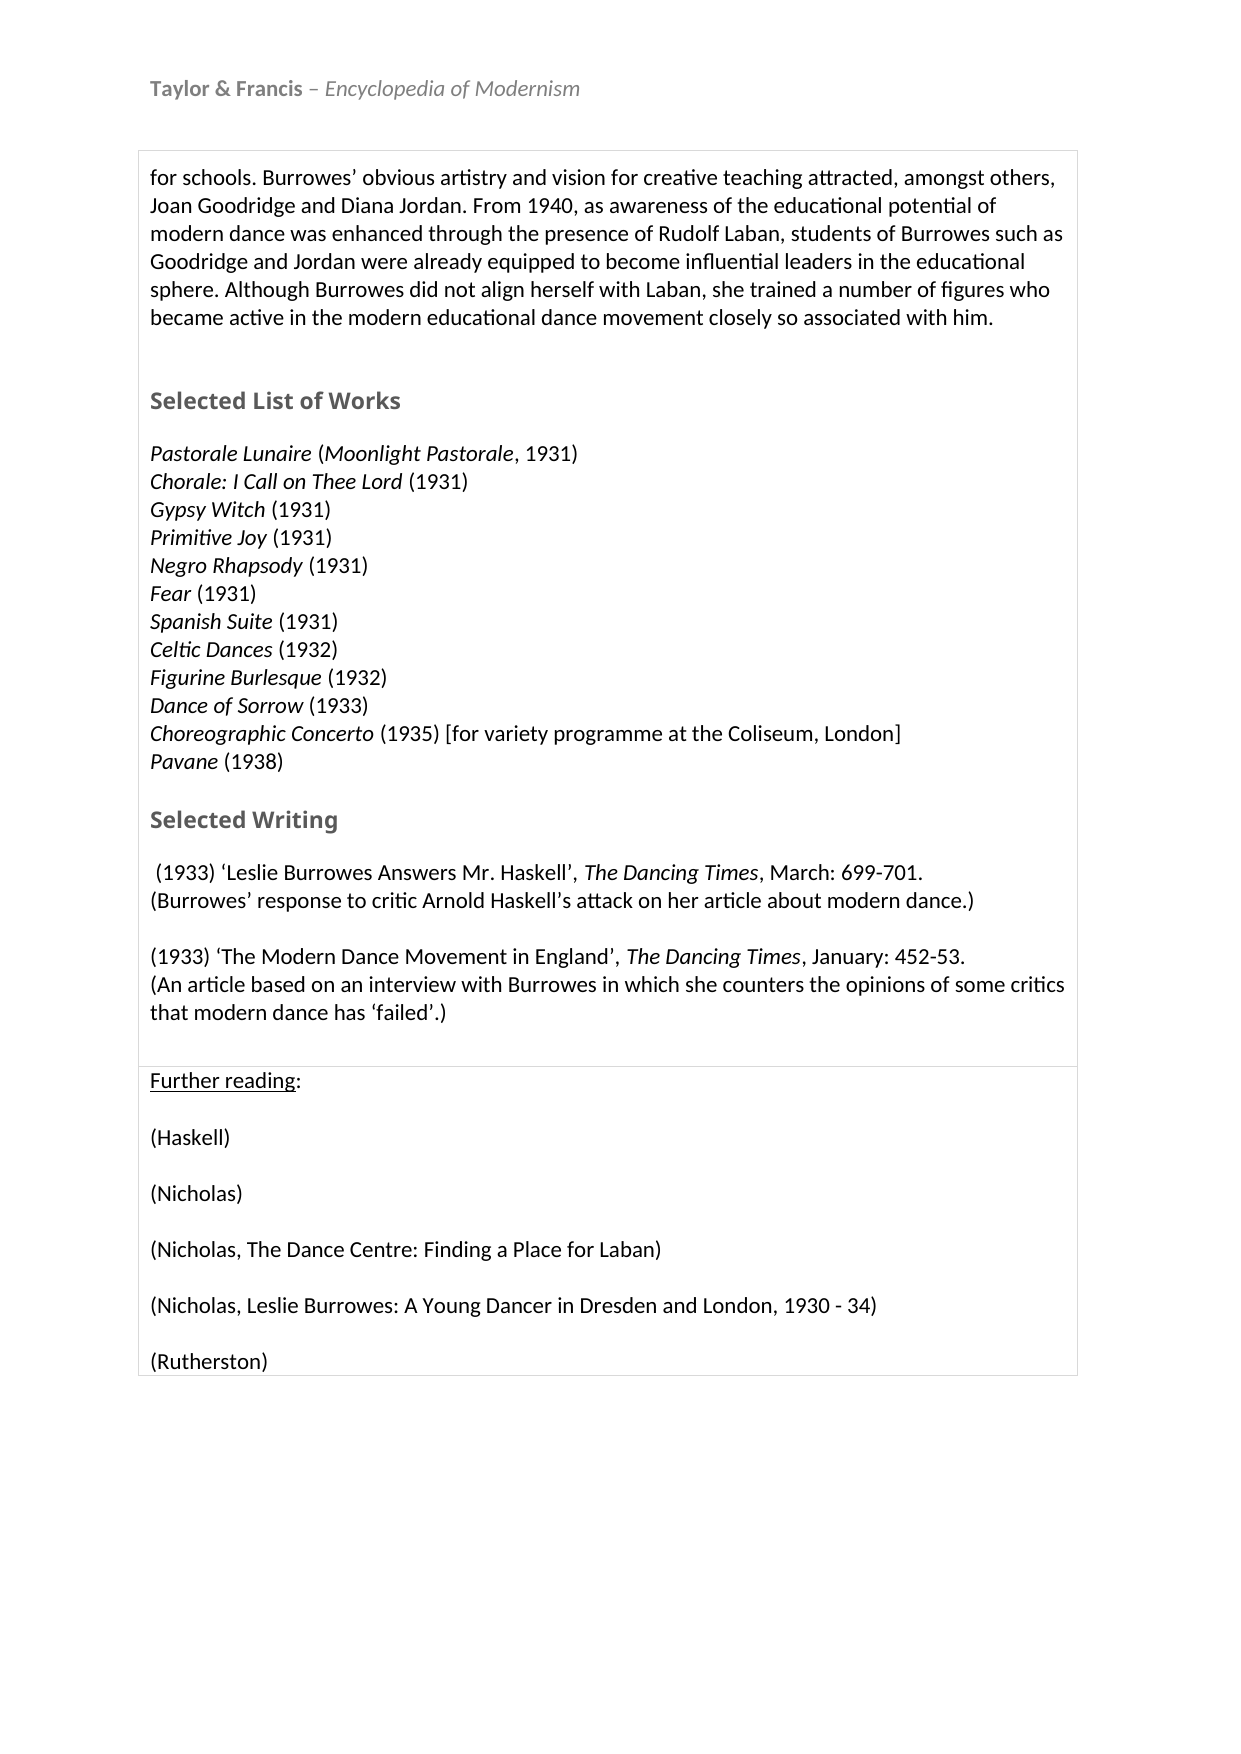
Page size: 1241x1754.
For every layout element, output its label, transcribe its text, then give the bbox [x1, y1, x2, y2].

table_cell Further reading: [139, 1067, 1077, 1375]
